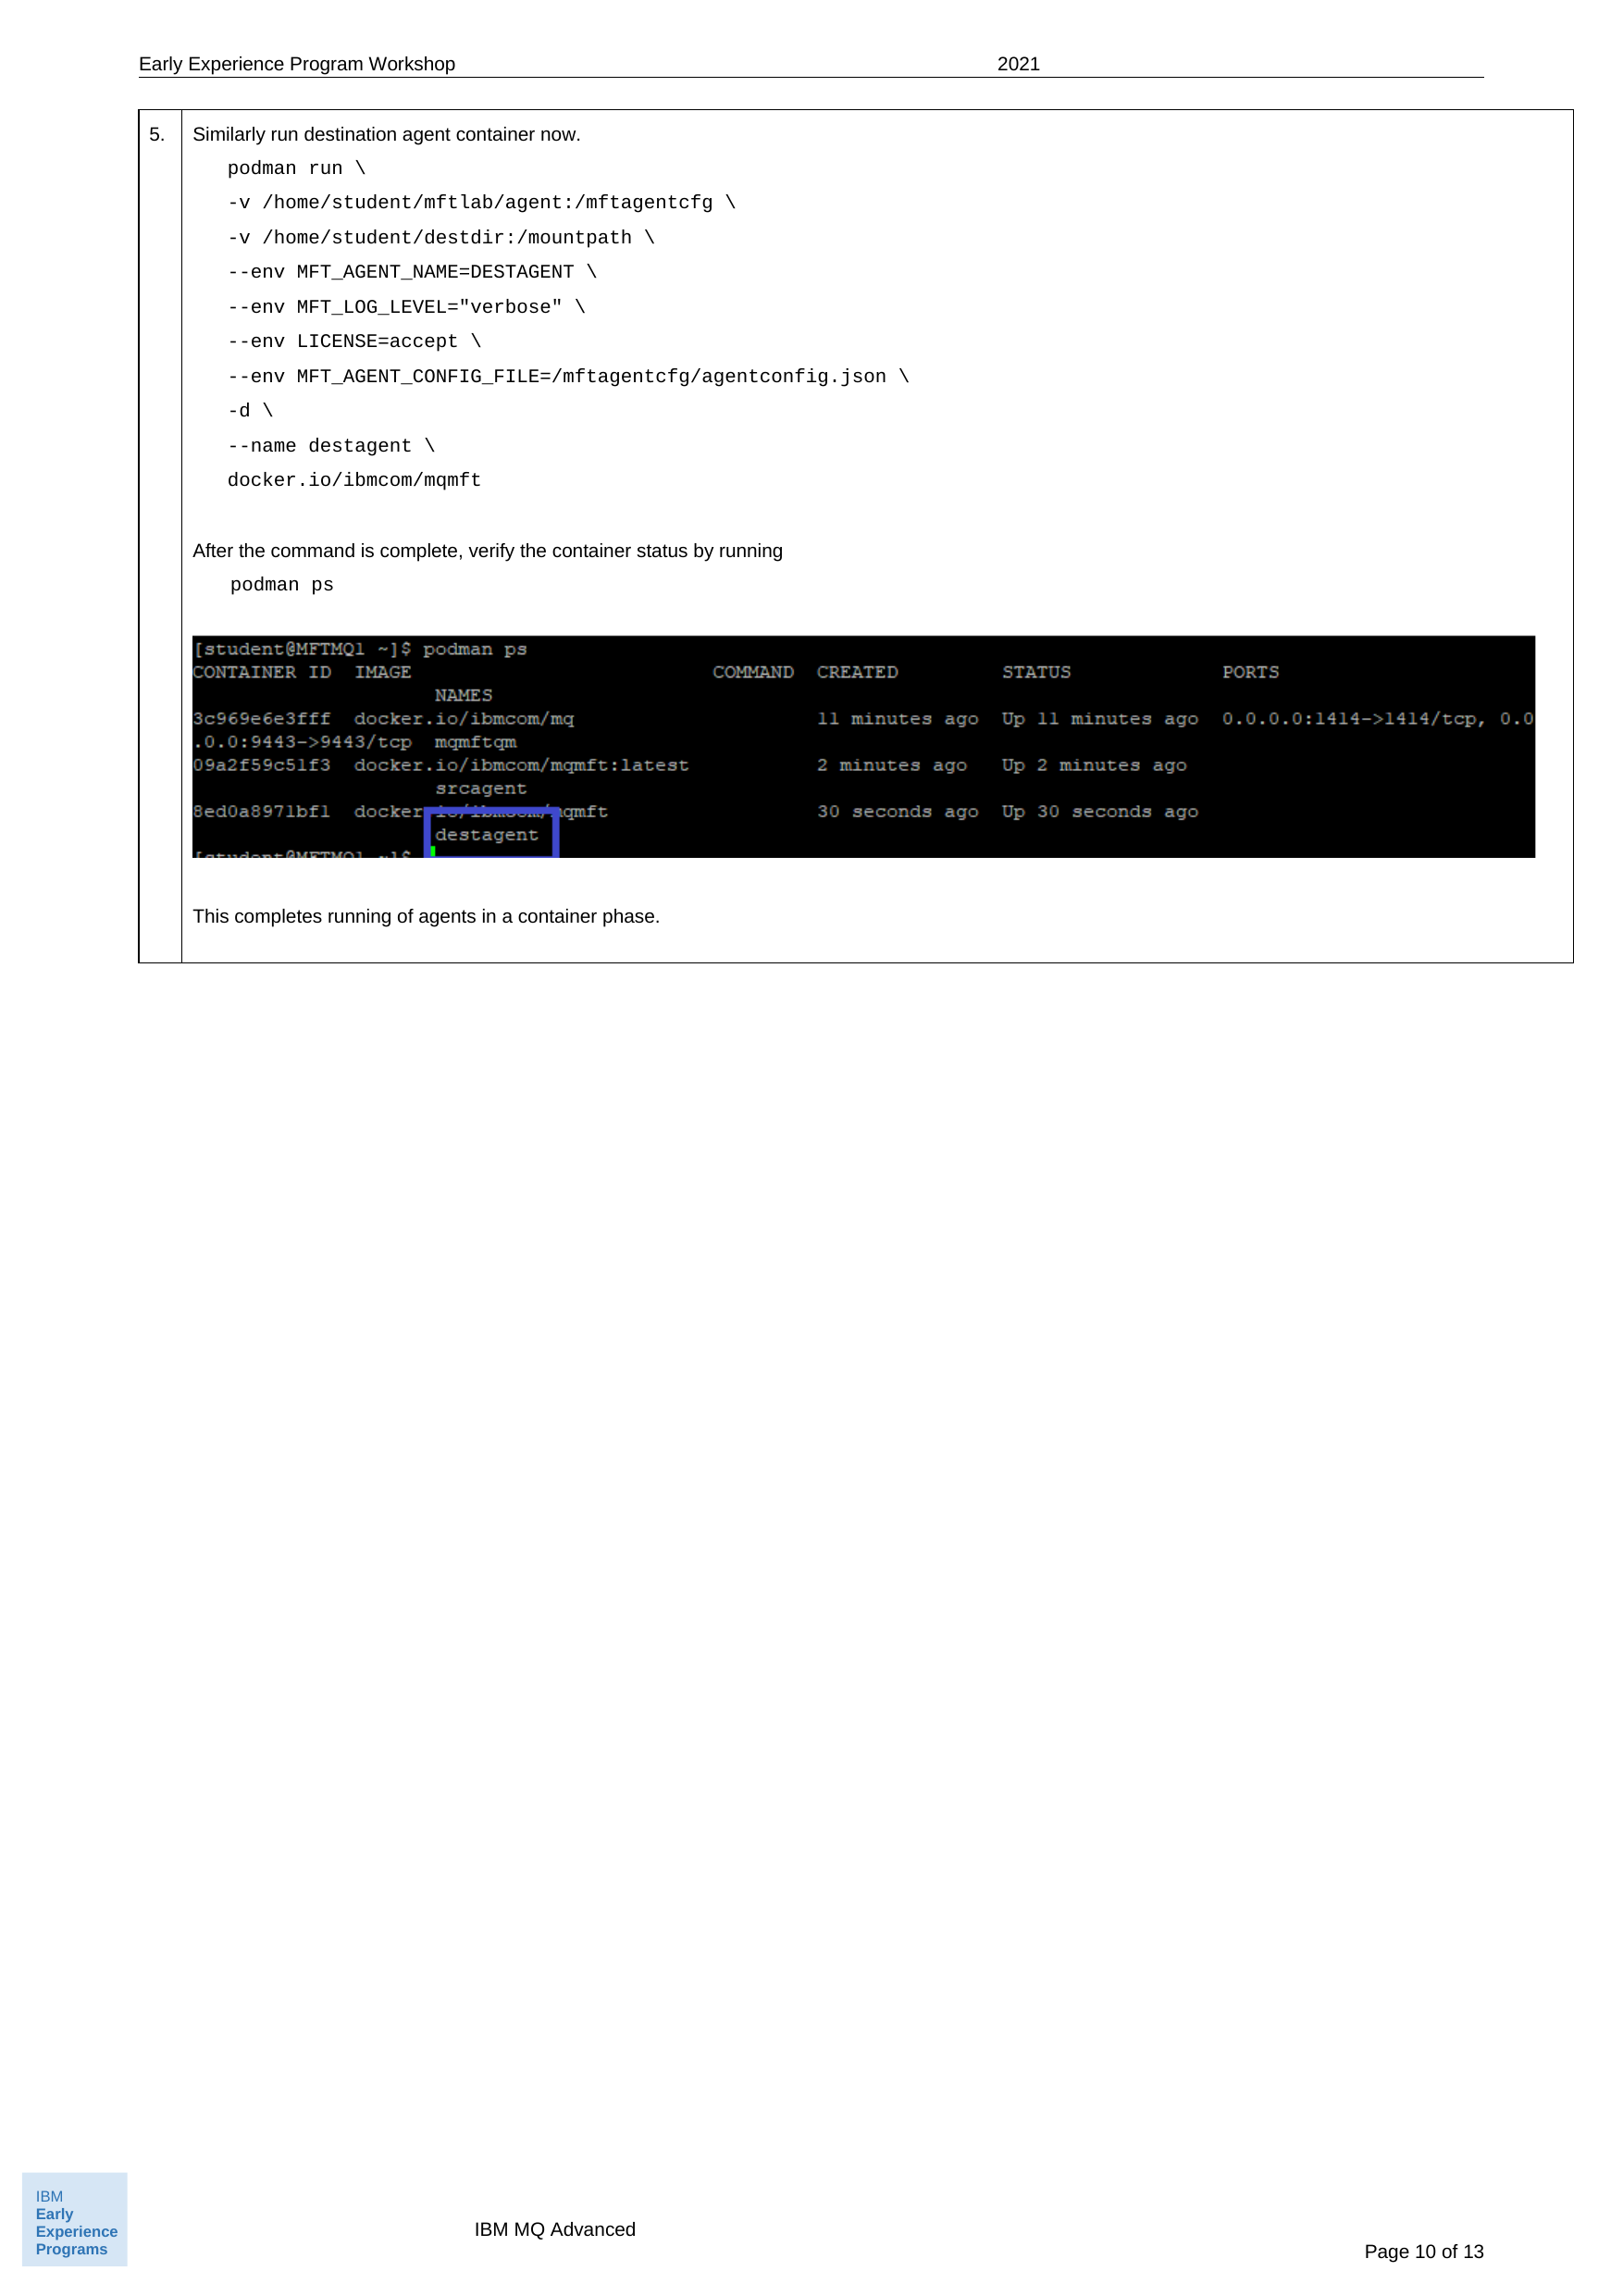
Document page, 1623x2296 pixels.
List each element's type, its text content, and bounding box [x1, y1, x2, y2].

table_cell Similarly run destination agent container now. podman run \ -v /home/student/mftlab/agent:/mftagentcfg \ -v /home/student/destdir:/mountpath \ --env MFT_AGENT_NAME=DESTAGENT \ --env MFT_LOG_LEVEL="verbose" \ --env LICENSE=accept \ --env MFT_AGENT_CONFIG_FILE=/mftagentcfg/agentconfig.json \ -d \ --name destagent \ docker.io/ibmcom/mqmft After the command is complete, verify the container status by running podman ps This completes running of agents in a container phase. [182, 110, 1573, 962]
picture [192, 630, 1536, 858]
table_cell [140, 110, 181, 962]
